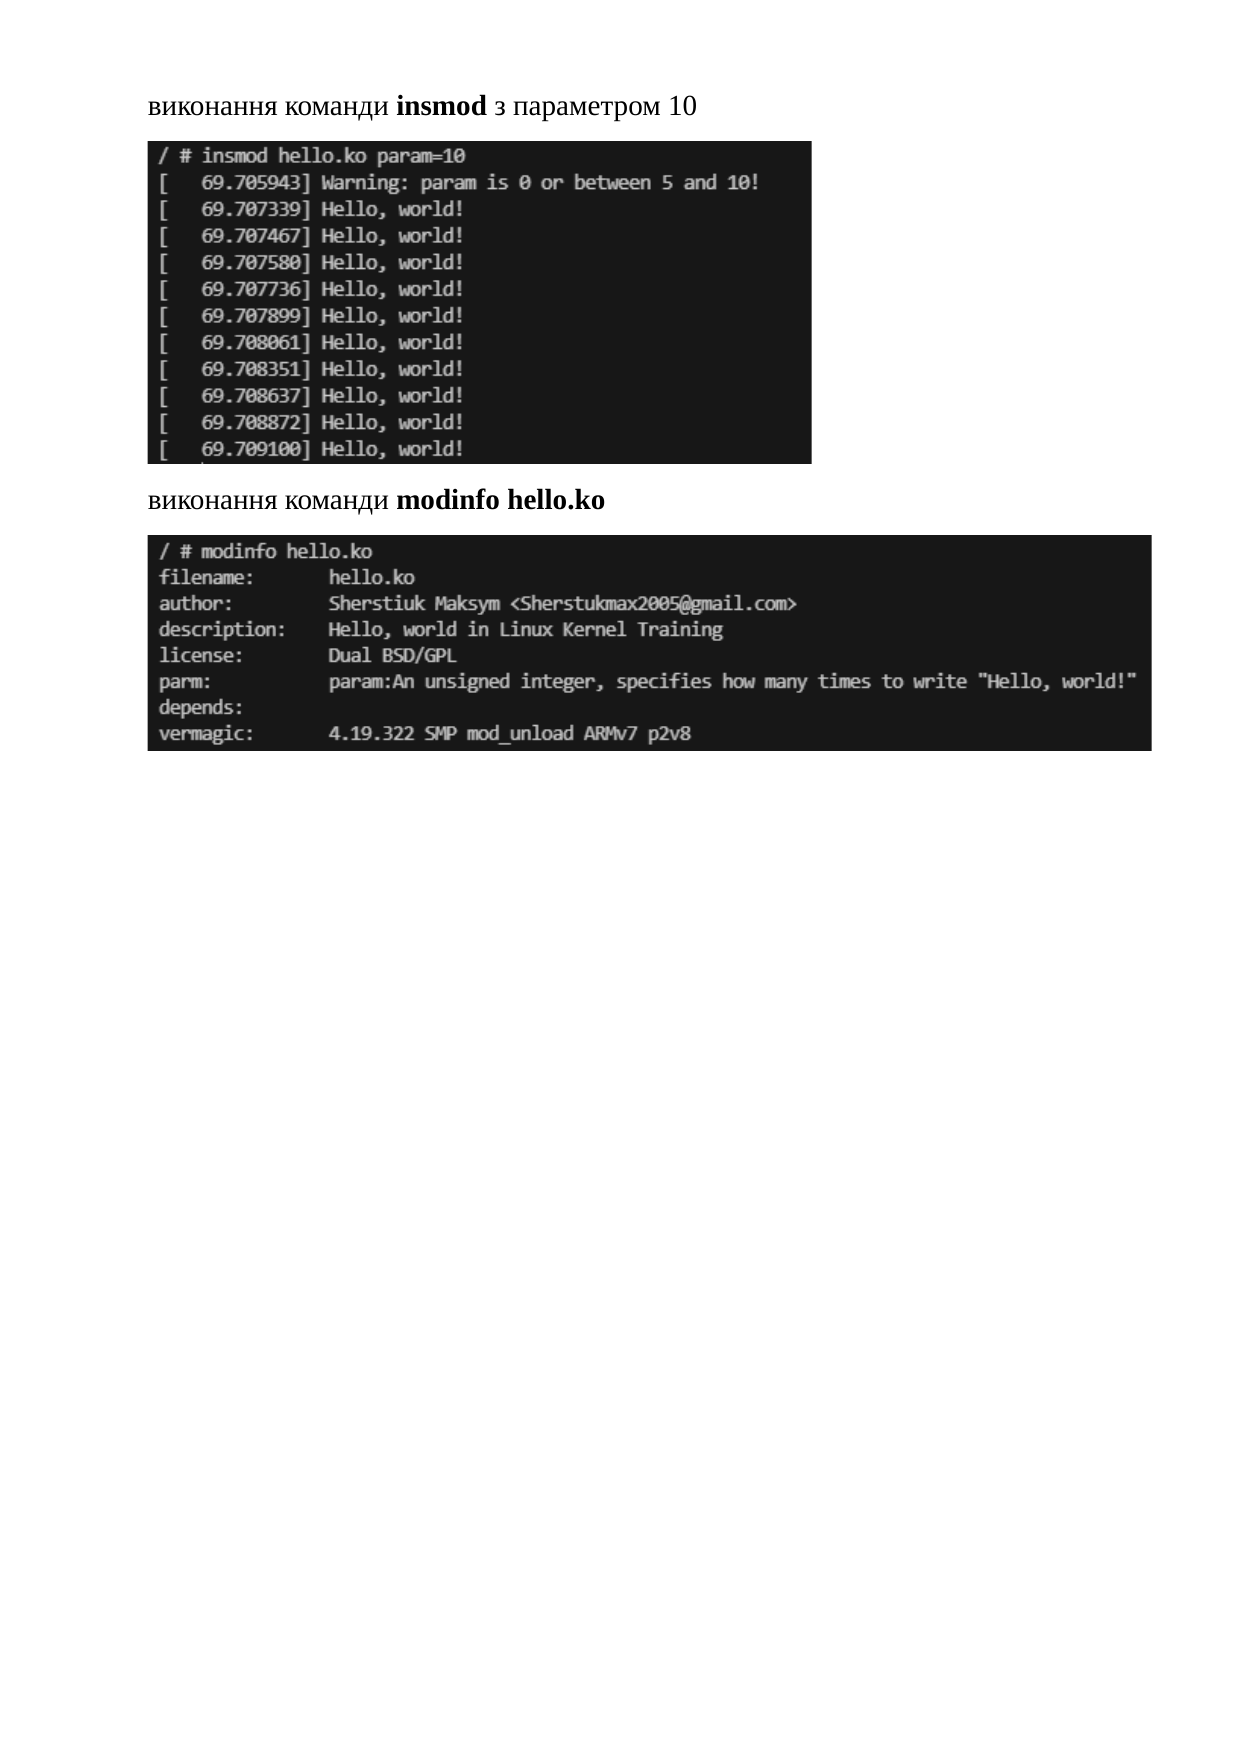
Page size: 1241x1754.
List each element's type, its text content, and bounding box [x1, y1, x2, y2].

picture [147, 535, 1152, 751]
text виконання команди insmod з параметром 10 [148, 88, 1152, 122]
text виконання команди modinfo hello.ko [148, 482, 1152, 516]
picture [147, 141, 812, 464]
